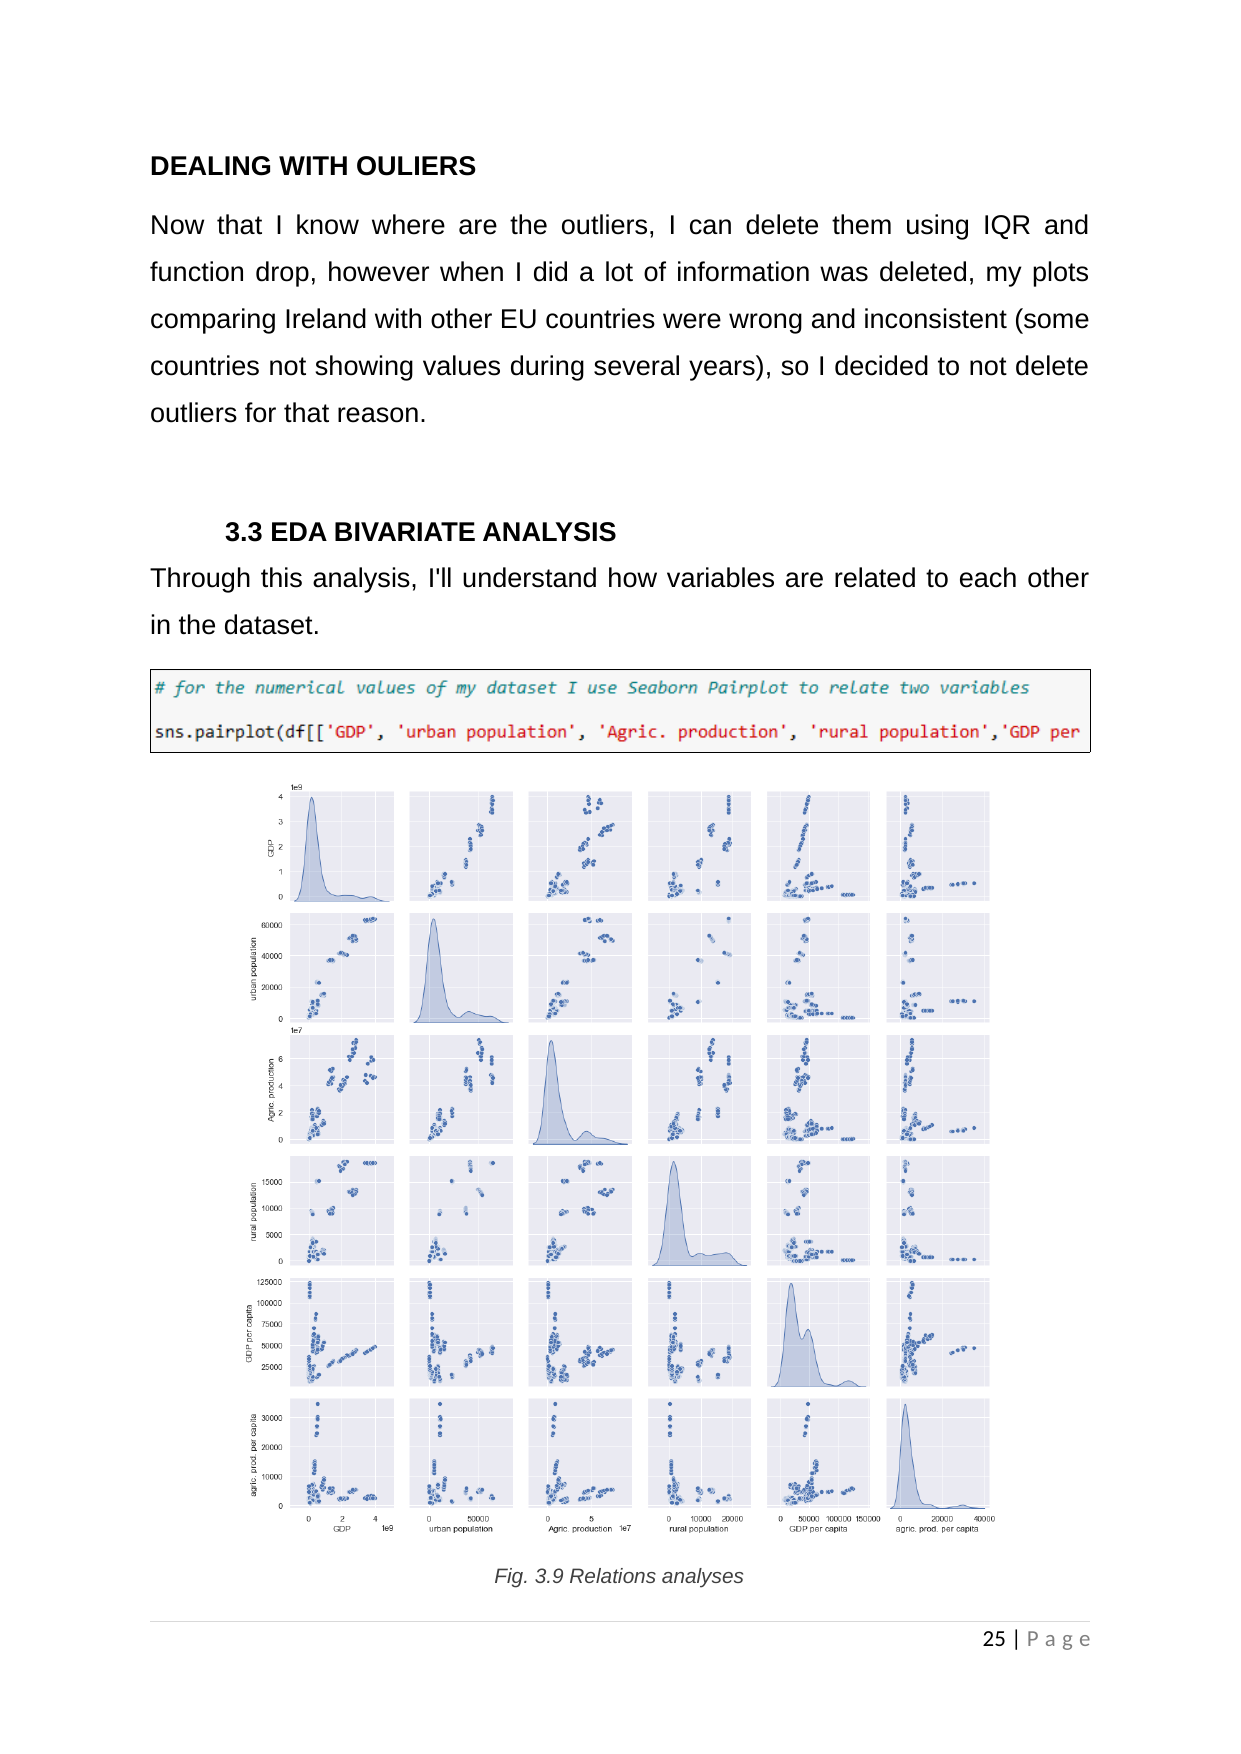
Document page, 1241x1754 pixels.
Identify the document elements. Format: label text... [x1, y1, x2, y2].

picture [241, 779, 999, 1537]
subtitle 3.3 EDA BIVARIATE ANALYSIS [225, 516, 1090, 547]
text Through this analysis, I'll understand how variables are related to each other in the dataset. [150, 562, 1090, 641]
text Now that I know where are the outliers, I can delete them using IQR and function drop, however when I did a lot of information was deleted, my plots comparing Ireland with other EU countries were wrong and inconsistent (some countries not showing values during several years), so I decided to not delete outliers for that reason. [150, 209, 1090, 428]
text Fig. 3.9 Relations analyses [150, 1564, 1090, 1588]
picture [151, 670, 1090, 752]
text DEALING WITH OULIERS [150, 150, 1090, 181]
